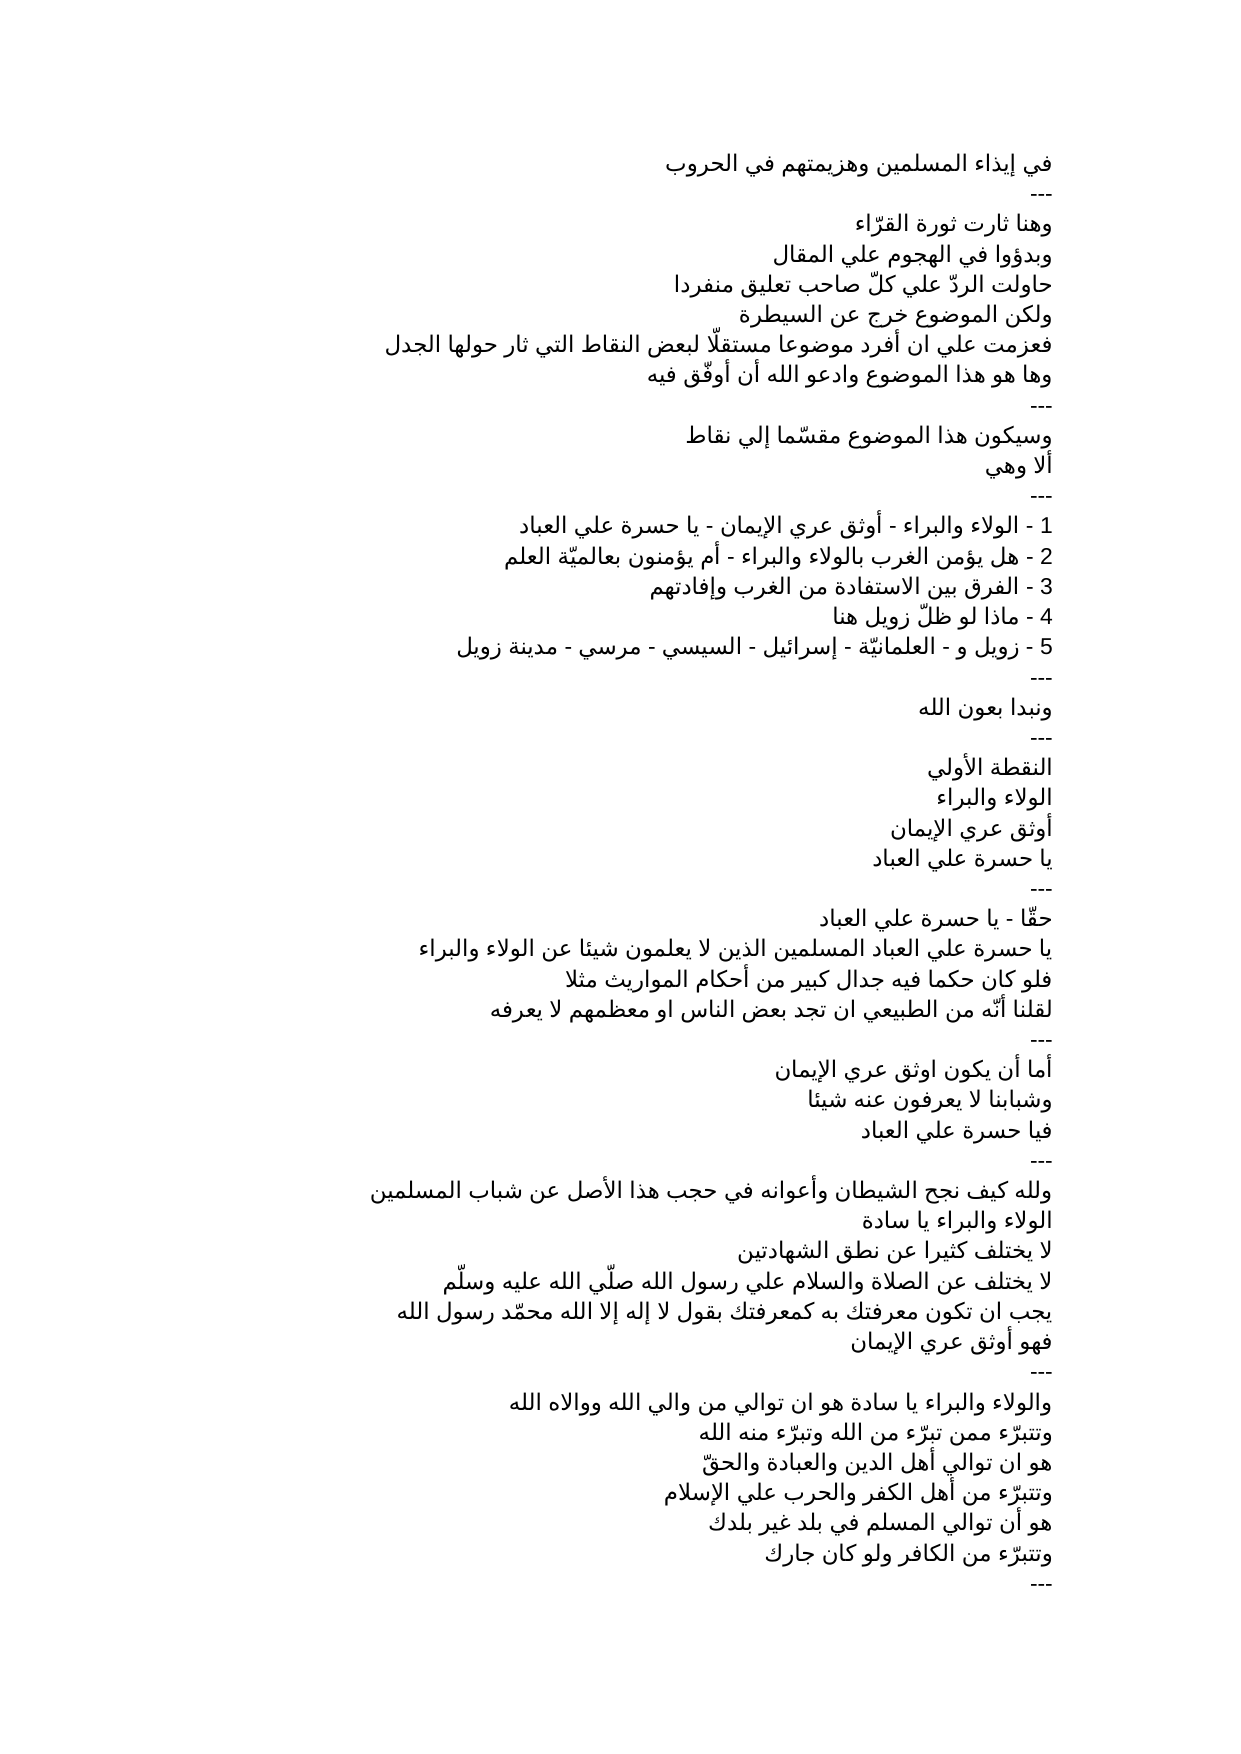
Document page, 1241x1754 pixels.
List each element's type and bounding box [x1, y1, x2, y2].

text [187, 150, 1053, 1596]
